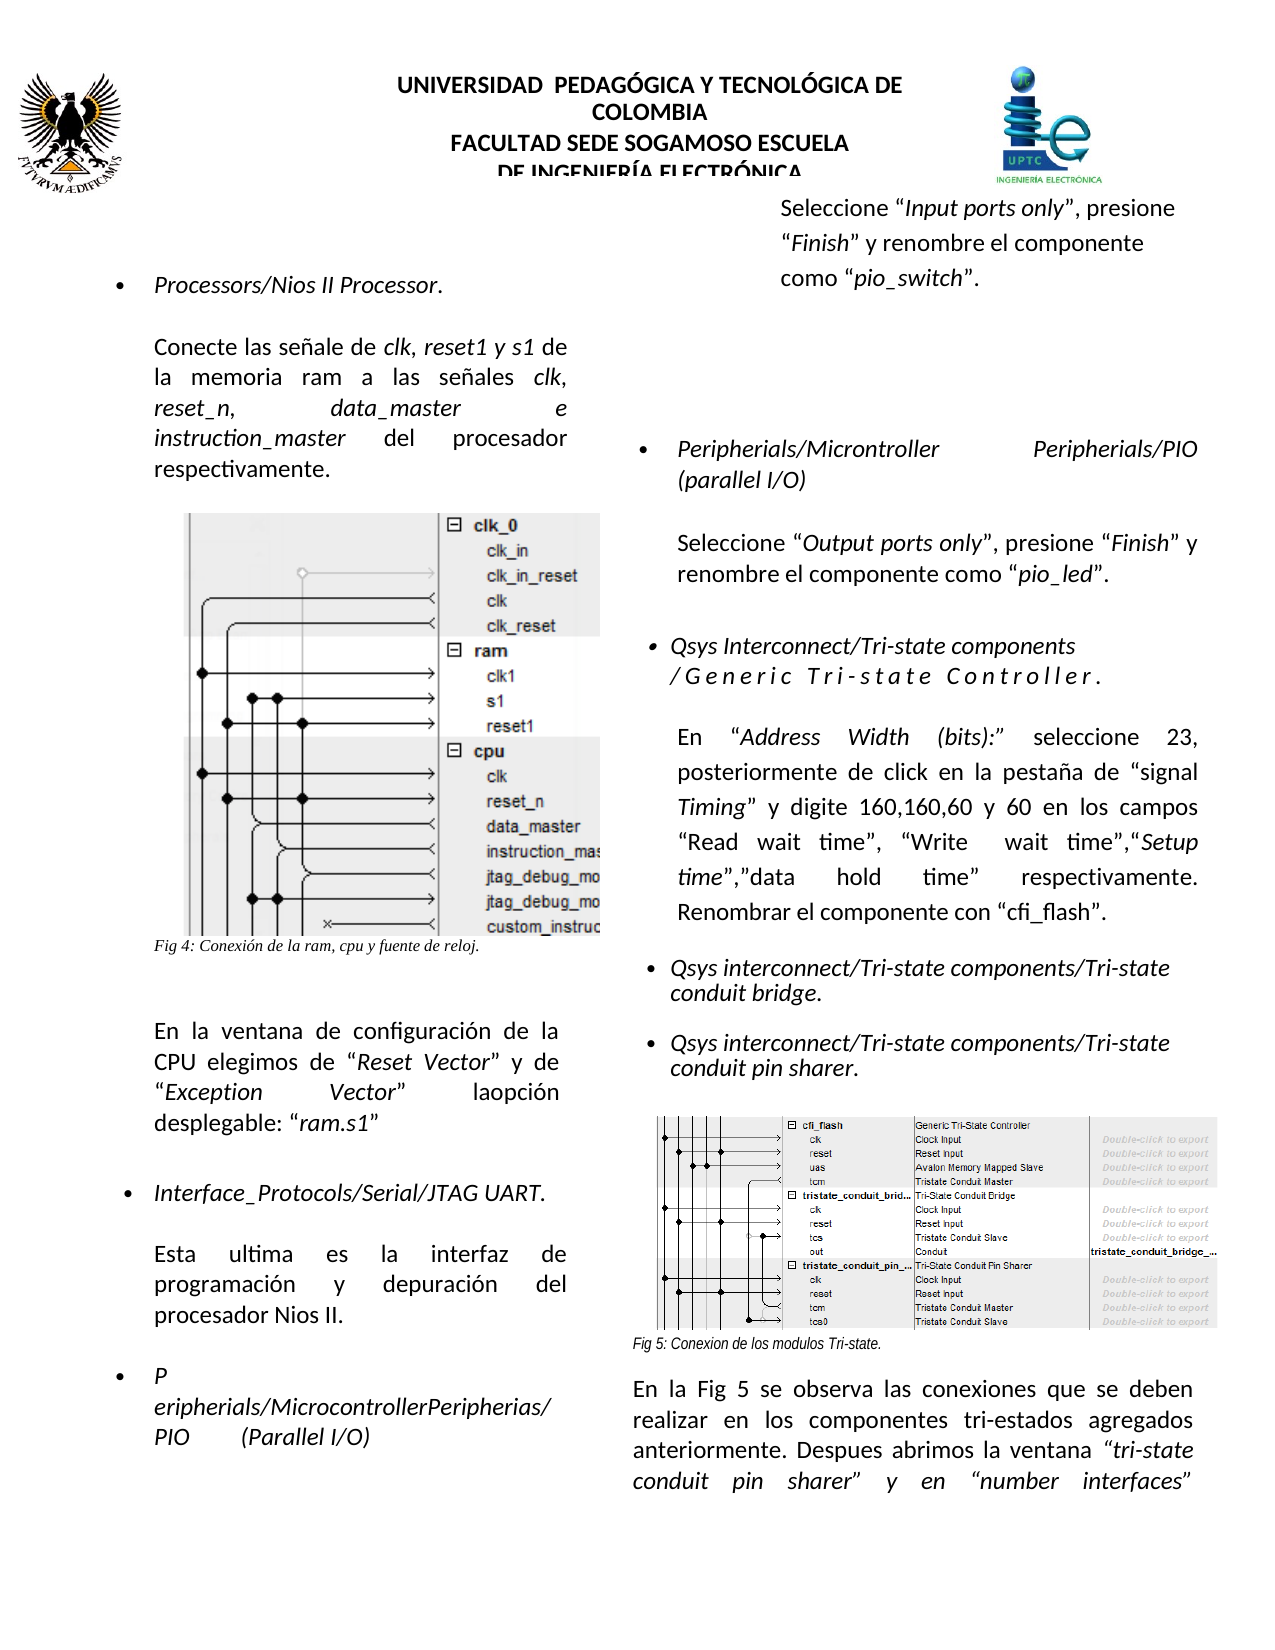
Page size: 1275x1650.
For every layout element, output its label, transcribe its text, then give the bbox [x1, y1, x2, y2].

picture [656, 1116, 1218, 1330]
list Interface_Protocols/Serial/JTAG UART. [124, 1177, 567, 1207]
text Seleccione “Input ports only”, presione “Finish” y renombre el componente como “pio_switch”. [780, 192, 1186, 292]
text En la ventana de configuración de la CPU elegimos de “Reset Vector” y de “Exception Vector” laopción desplegable: “ram.s1” [154, 1015, 559, 1137]
list Conecte las señale de clk, reset1 y s1 de la memoria ram a las señales clk, reset_n, data_master e instruction_master del procesador respectivamente. [154, 331, 567, 483]
picture [183, 513, 600, 936]
list Qsys interconnect/Tri-state components/Tri-state conduit bridge. [647, 957, 1194, 1007]
text Fig 4: Conexión de la ram, cpu y fuente de reloj. [154, 936, 567, 955]
list Peripherials/Microntroller Peripherials/PIO (parallel I/O) [639, 433, 1198, 494]
picture [18, 73, 127, 193]
list Qsys Interconnect/Tri-state components /Generic Tri-state Controller. [647, 630, 1194, 691]
list Processors/Nios II Processor. [116, 269, 567, 300]
list Esta ultima es la interfaz de programación y depuración del procesador Nios II. [154, 1238, 567, 1329]
text Seleccione “Output ports only”, presione “Finish” y renombre el componente como “pio_led”. [677, 527, 1198, 588]
picture [994, 65, 1103, 185]
list Peripherials/MicrocontrollerPeripherias/PIO (Parallel I/O) [116, 1360, 567, 1452]
text En “Address Width (bits):” seleccione 23, posteriormente de click en la pestaña de “signal Timing” y digite 160,160,60 y 60 en los campos “Read wait time”, “Write wait time”,“Setup time”,”data hold time” respectivamente. Renombrar el componente con “cfi_flash”. [677, 722, 1198, 927]
list Qsys interconnect/Tri-state components/Tri-state conduit pin sharer. [647, 1032, 1194, 1082]
text Fig 5: Conexion de los modulos Tri-state. [633, 1333, 1194, 1353]
